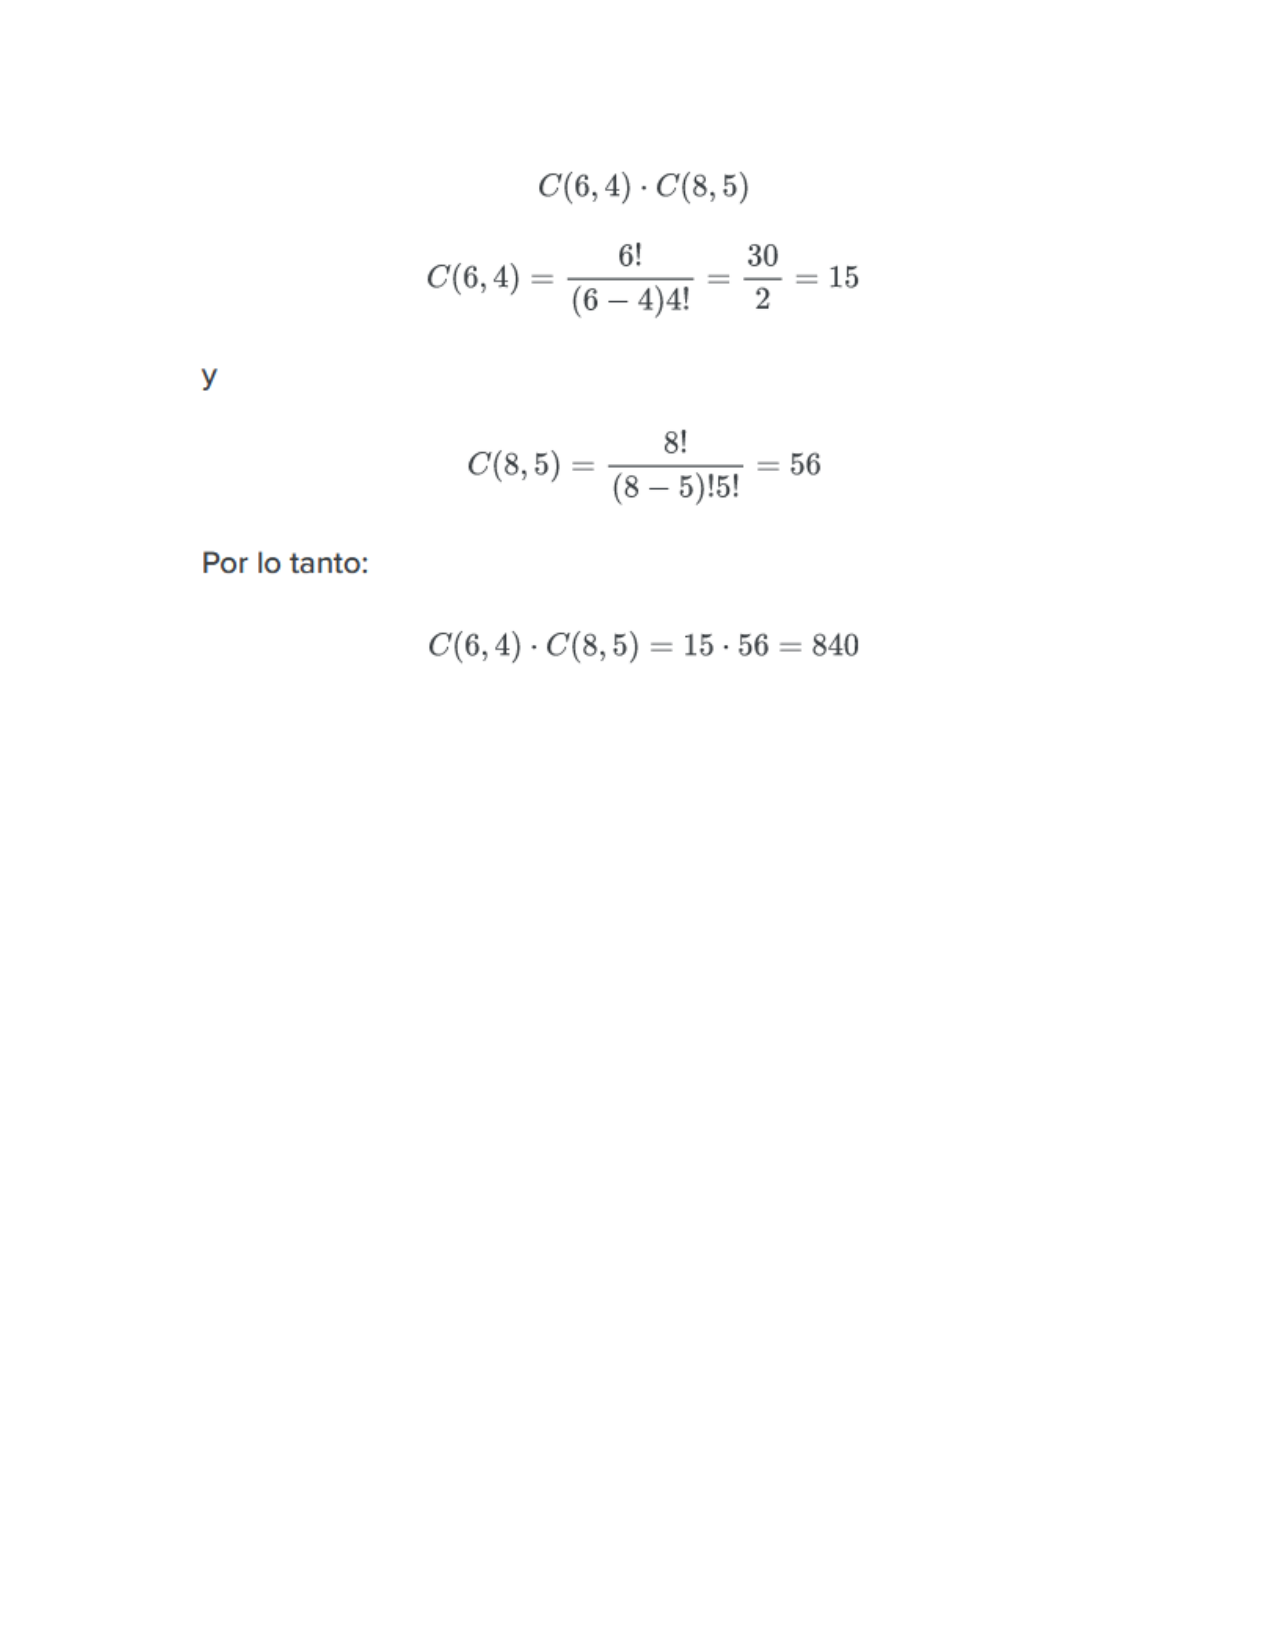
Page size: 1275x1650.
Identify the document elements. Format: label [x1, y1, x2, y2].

picture [177, 147, 1078, 688]
